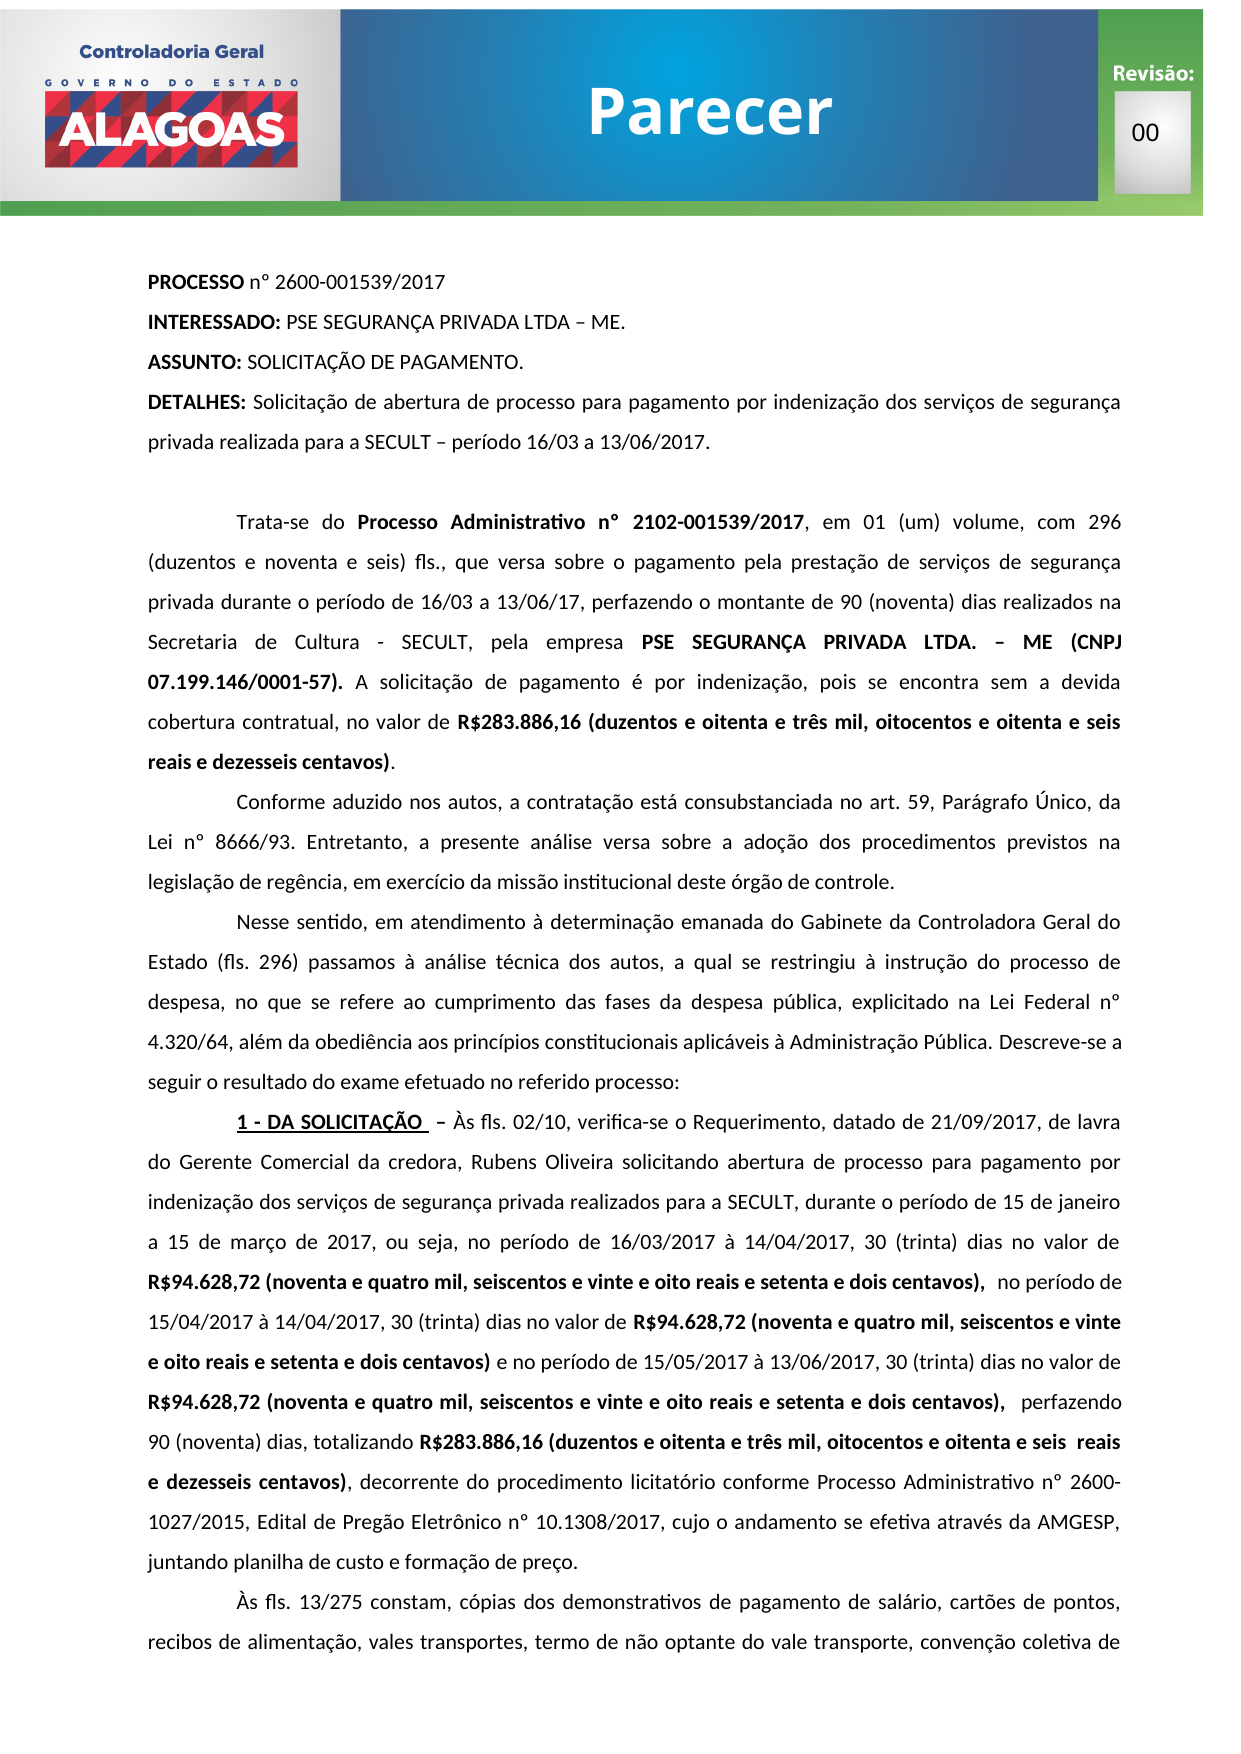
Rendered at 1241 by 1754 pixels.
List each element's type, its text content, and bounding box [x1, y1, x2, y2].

text 1 - DA SOLICITAÇÃO – Às fls. 02/10, verifica-se o Requerimento, datado de 21/09/2017, de lavra do Gerente Comercial da credora, Rubens Oliveira solicitando abertura de processo para pagamento por indenização dos serviços de segurança privada realizados para a SECULT, durante o período de 15 de janeiro a 15 de março de 2017, ou seja, no período de 16/03/2017 à 14/04/2017, 30 (trinta) dias no valor de R$94.628,72 (noventa e quatro mil, seiscentos e vinte e oito reais e setenta e dois centavos), no período de 15/04/2017 à 14/04/2017, 30 (trinta) dias no valor de R$94.628,72 (noventa e quatro mil, seiscentos e vinte e oito reais e setenta e dois centavos) e no período de 15/05/2017 à 13/06/2017, 30 (trinta) dias no valor de R$94.628,72 (noventa e quatro mil, seiscentos e vinte e oito reais e setenta e dois centavos), perfazendo 90 (noventa) dias, totalizando R$283.886,16 (duzentos e oitenta e três mil, oitocentos e oitenta e seis reais e dezesseis centavos), decorrente do procedimento licitatório conforme Processo Administrativo nº 2600-1027/2015, Edital de Pregão Eletrônico nº 10.1308/2017, cujo o andamento se efetiva através da AMGESP, juntando planilha de custo e formação de preço. [148, 1108, 1122, 1575]
text Trata-se do Processo Administrativo nº 2102-001539/2017, em 01 (um) volume, com 296 (duzentos e noventa e seis) fls., que versa sobre o pagamento pela prestação de serviços de segurança privada durante o período de 16/03 a 13/06/17, perfazendo o montante de 90 (noventa) dias realizados na Secretaria de Cultura - SECULT, pela empresa PSE SEGURANÇA PRIVADA LTDA. – ME (CNPJ 07.199.146/0001-57). A solicitação de pagamento é por indenização, pois se encontra sem a devida cobertura contratual, no valor de R$283.886,16 (duzentos e oitenta e três mil, oitocentos e oitenta e seis reais e dezesseis centavos). [148, 508, 1122, 775]
text DETALHES: Solicitação de abertura de processo para pagamento por indenização dos serviços de segurança privada realizada para a SECULT – período 16/03 a 13/06/2017. [148, 388, 1122, 455]
text Conforme aduzido nos autos, a contratação está consubstanciada no art. 59, Parágrafo Único, da Lei nº 8666/93. Entretanto, a presente análise versa sobre a adoção dos procedimentos previstos na legislação de regência, em exercício da missão institucional deste órgão de controle. [148, 788, 1122, 895]
text Nesse sentido, em atendimento à determinação emanada do Gabinete da Controladora Geral do Estado (fls. 296) passamos à análise técnica dos autos, a qual se restringiu à instrução do processo de despesa, no que se refere ao cumprimento das fases da despesa pública, explicitado na Lei Federal nº 4.320/64, além da obediência aos princípios constitucionais aplicáveis à Administração Pública. Descreve-se a seguir o resultado do exame efetuado no referido processo: [148, 908, 1122, 1095]
picture [0, 9, 1204, 216]
text PROCESSO nº 2600-001539/2017 [148, 268, 1122, 295]
text INTERESSADO: PSE SEGURANÇA PRIVADA LTDA – ME. [148, 308, 1122, 335]
text ASSUNTO: SOLICITAÇÃO DE PAGAMENTO. [148, 348, 1122, 375]
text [148, 1588, 1122, 1655]
